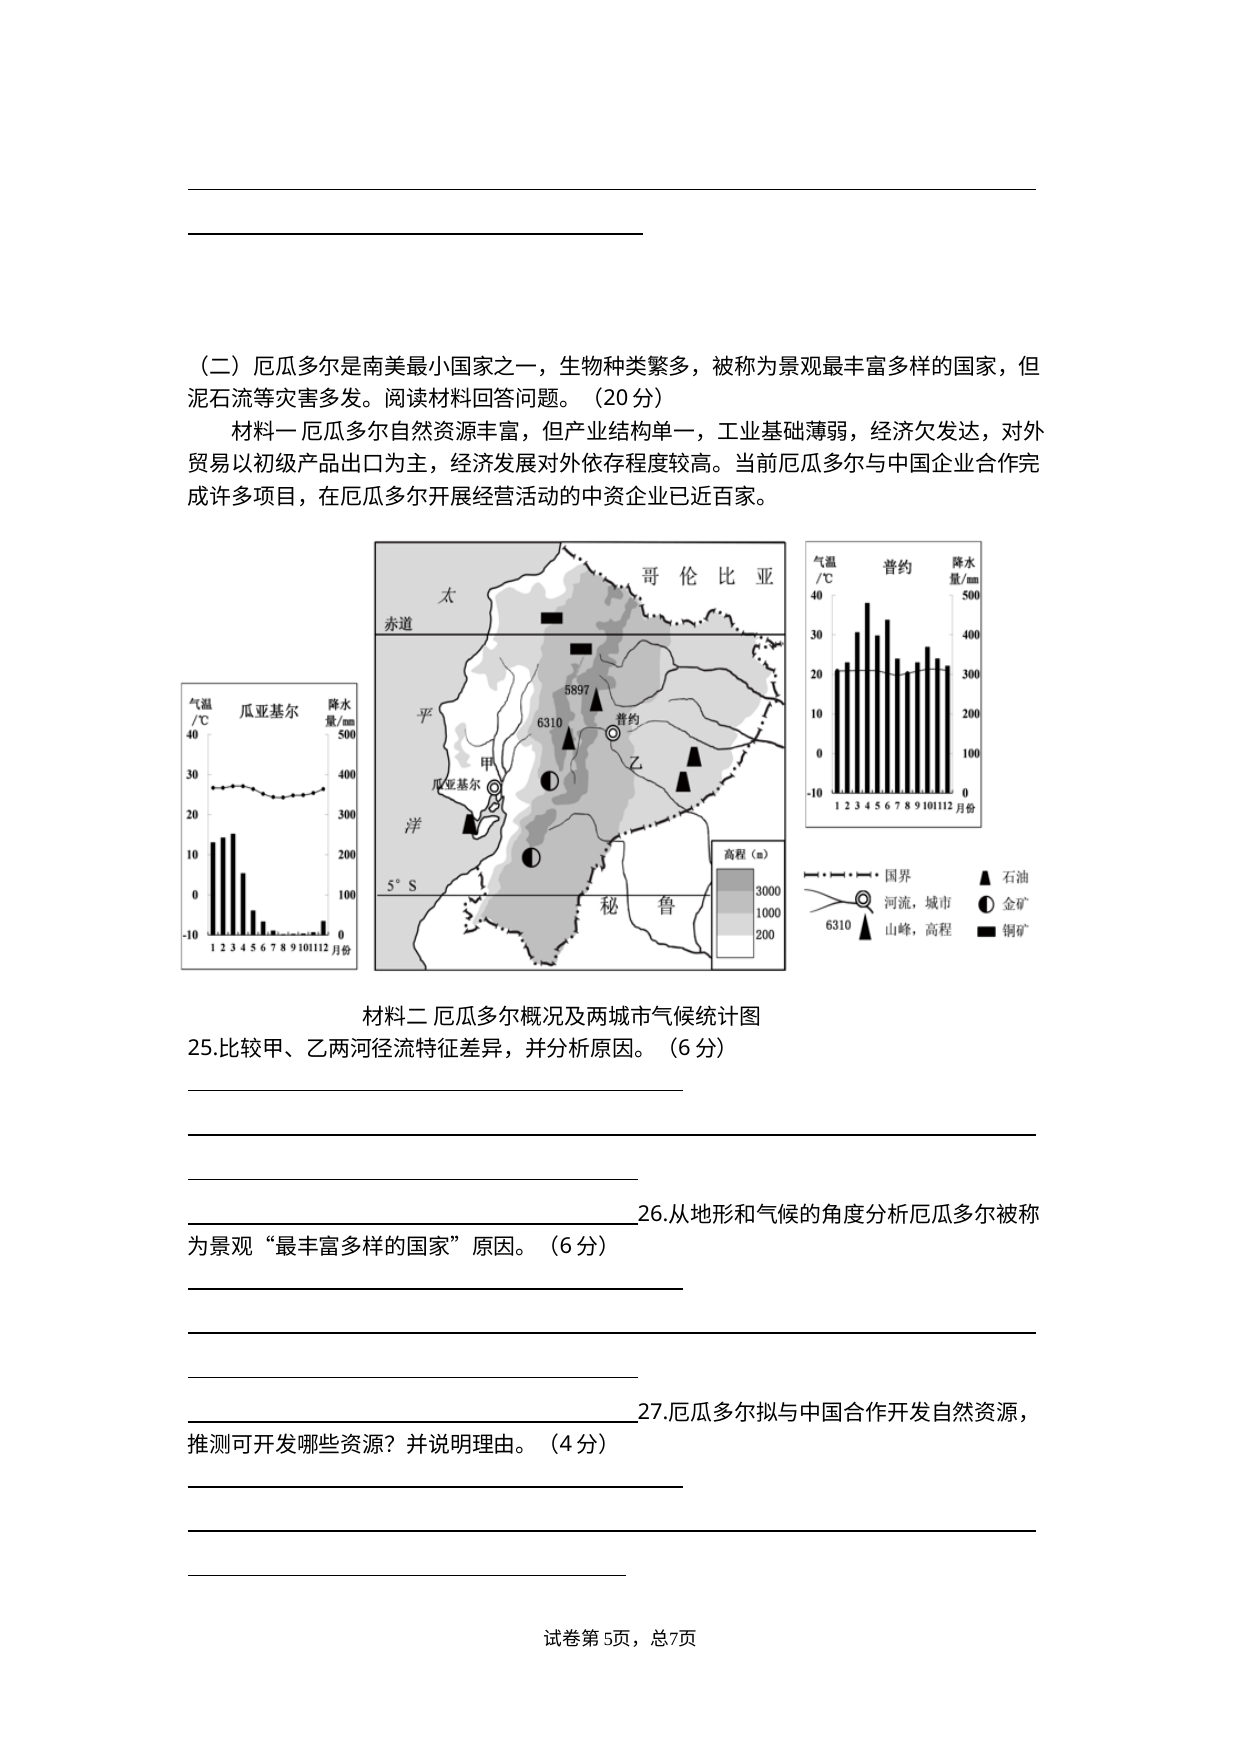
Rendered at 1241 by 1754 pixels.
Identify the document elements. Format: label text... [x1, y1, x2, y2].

text 材料一 厄瓜多尔自然资源丰富，但产业结构单一，工业基础薄弱，经济欠发达，对外贸易以初级产品出口为主，经济发展对外依存程度较高。当前厄瓜多尔与中国企业合作完成许多项目，在厄瓜多尔开展经营活动的中资企业已近百家。 [187, 413, 1053, 511]
text （二）厄瓜多尔是南美最小国家之一，生物种类繁多，被称为景观最丰富多样的国家，但泥石流等灾害多发。阅读材料回答问题。（20分） [187, 348, 1053, 413]
picture [162, 527, 1037, 978]
text 27.厄瓜多尔拟与中国合作开发自然资源，推测可开发哪些资源？并说明理由。（4分） [187, 1394, 1042, 1459]
text 25.比较甲、乙两河径流特征差异，并分析原因。（6分） [187, 1031, 867, 1063]
text 26.从地形和气候的角度分析厄瓜多尔被称为景观“最丰富多样的国家”原因。（6分） [187, 1196, 1042, 1261]
